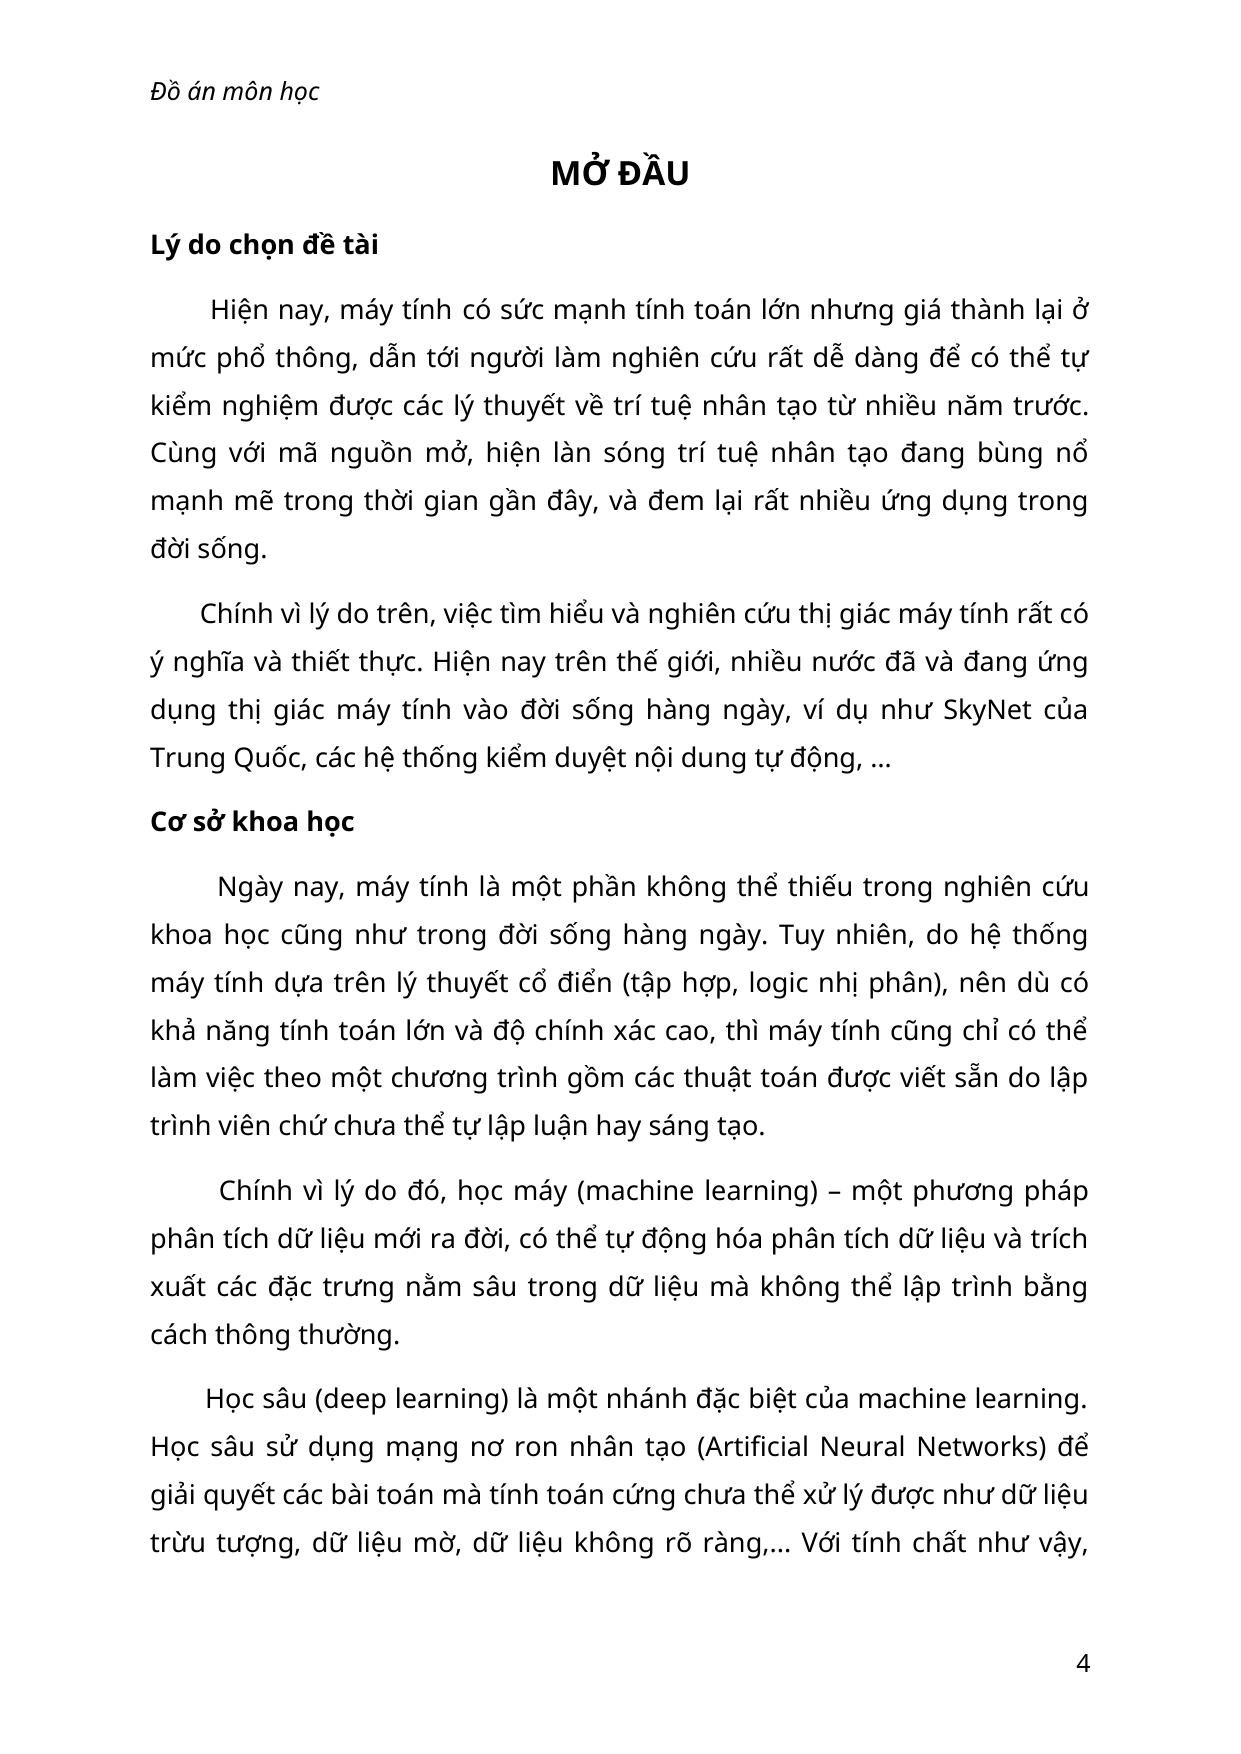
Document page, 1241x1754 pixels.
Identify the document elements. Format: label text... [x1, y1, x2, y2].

text Chính vì lý do trên, việc tìm hiểu và nghiên cứu thị giác máy tính rất có ý nghĩa và thiết thực. Hiện nay trên thế giới, nhiều nước đã và đang ứng dụng thị giác máy tính vào đời sống hàng ngày, ví dụ như SkyNet của Trung Quốc, các hệ thống kiểm duyệt nội dung tự động, … [150, 594, 1090, 775]
text Hiện nay, máy tính có sức mạnh tính toán lớn nhưng giá thành lại ở mức phổ thông, dẫn tới người làm nghiên cứu rất dễ dàng để có thể tự kiểm nghiệm được các lý thuyết về trí tuệ nhân tạo từ nhiều năm trước. Cùng với mã nguồn mở, hiện làn sóng trí tuệ nhân tạo đang bùng nổ mạnh mẽ trong thời gian gần đây, và đem lại rất nhiều ứng dụng trong đời sống. [150, 290, 1090, 567]
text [150, 1380, 1090, 1560]
text Chính vì lý do đó, học máy (machine learning) – một phương pháp phân tích dữ liệu mới ra đời, có thể tự động hóa phân tích dữ liệu và trích xuất các đặc trưng nằm sâu trong dữ liệu mà không thể lập trình bằng cách thông thường. [150, 1171, 1090, 1352]
text Lý do chọn đề tài [150, 226, 1090, 262]
text MỞ ĐẦU [150, 150, 1090, 195]
text Cơ sở khoa học [150, 803, 1090, 839]
text Ngày nay, máy tính là một phần không thể thiếu trong nghiên cứu khoa học cũng như trong đời sống hàng ngày. Tuy nhiên, do hệ thống máy tính dựa trên lý thuyết cổ điển (tập hợp, logic nhị phân), nên dù có khả năng tính toán lớn và độ chính xác cao, thì máy tính cũng chỉ có thể làm việc theo một chương trình gồm các thuật toán được viết sẵn do lập trình viên chứ chưa thể tự lập luận hay sáng tạo. [150, 867, 1090, 1144]
